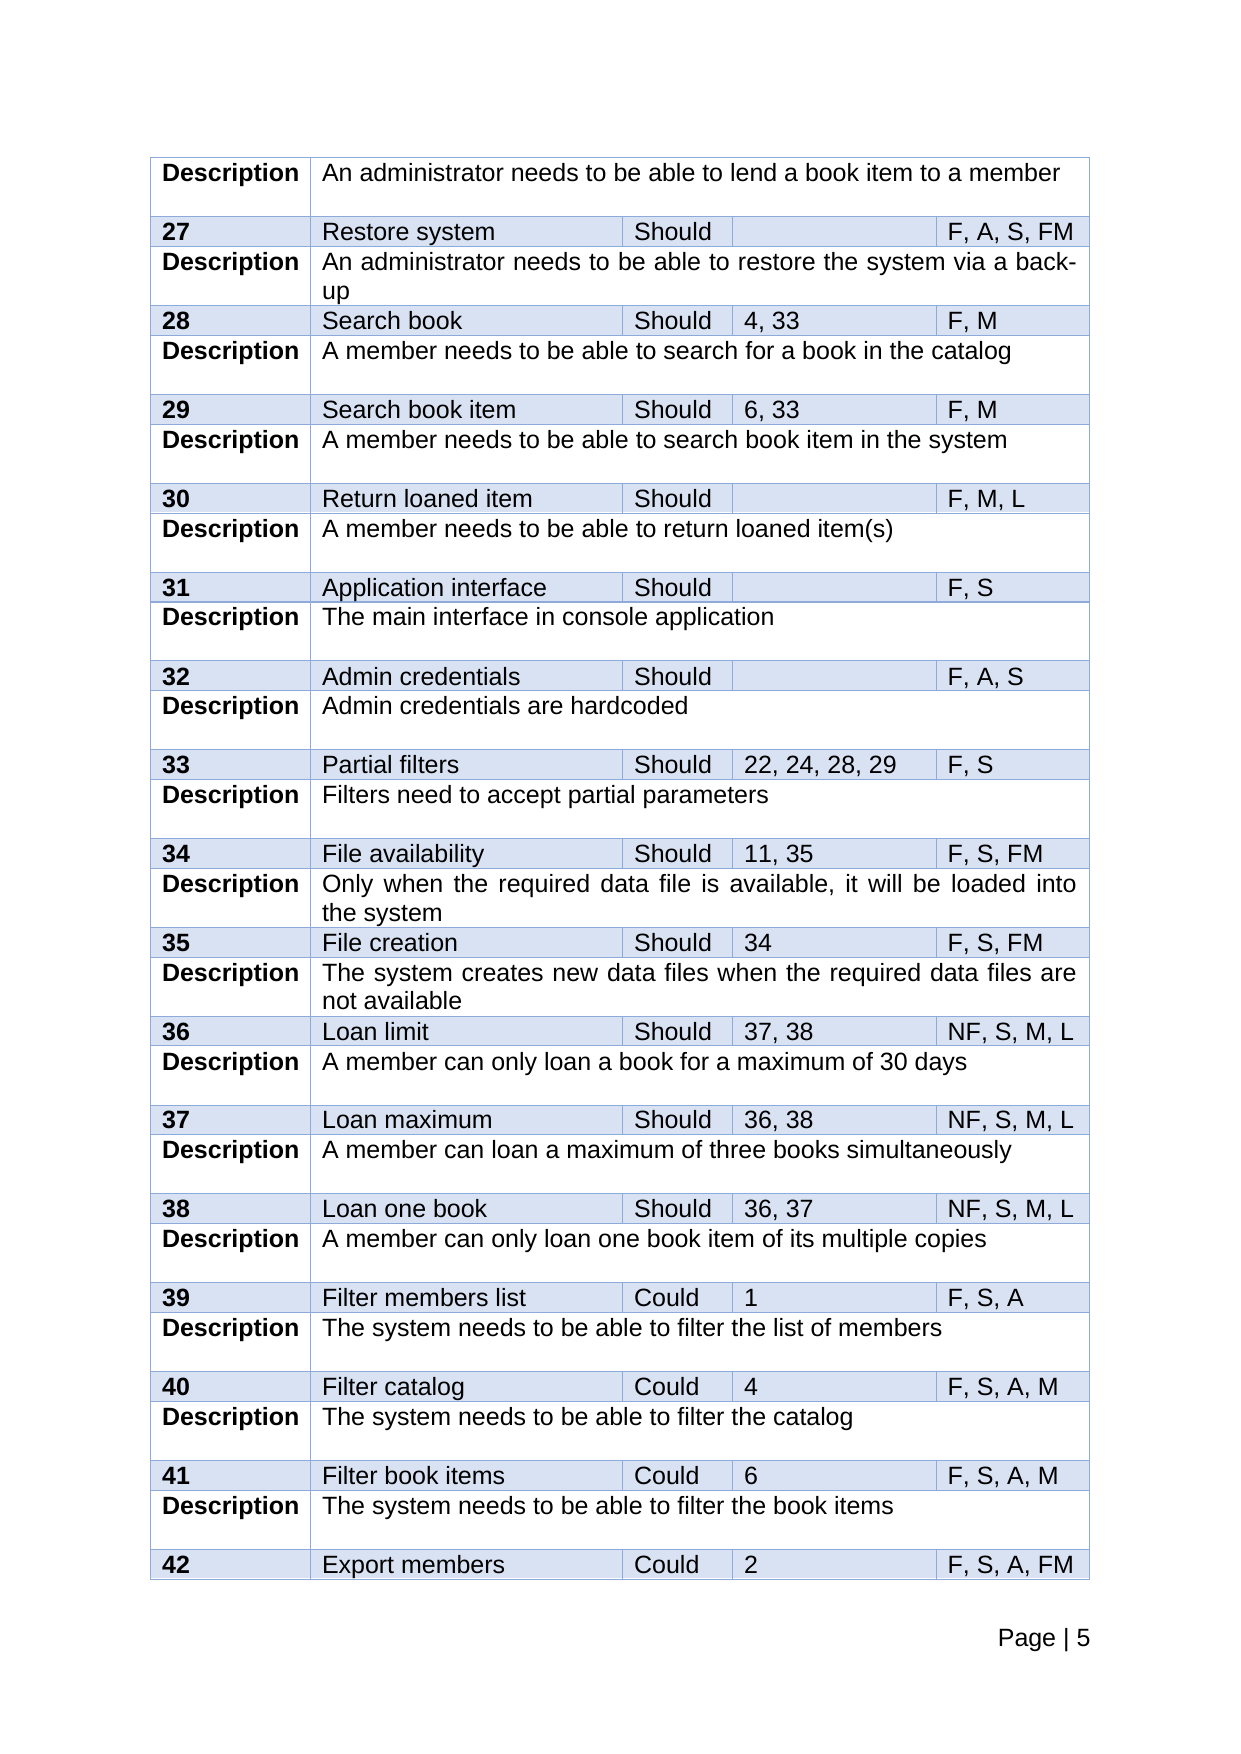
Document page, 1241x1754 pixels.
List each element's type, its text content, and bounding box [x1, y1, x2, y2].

table_cell Description [151, 247, 310, 305]
table_cell Description [151, 425, 310, 483]
table_cell 27 [151, 217, 310, 246]
table_cell The system needs to be able to filter the book items [311, 1491, 1089, 1549]
table_cell 36, 37 [733, 1194, 936, 1223]
table_cell 38 [151, 1194, 310, 1223]
table_cell Should [623, 1194, 732, 1223]
table_cell The main interface in console application [311, 603, 1089, 660]
table_cell A member can only loan a book for a maximum of 30 days [311, 1046, 1089, 1104]
table_cell NF, S, M, L [937, 1106, 1089, 1134]
table_cell A member can loan a maximum of three books simultaneously [311, 1135, 1089, 1193]
table_cell 40 [151, 1372, 310, 1401]
table_cell Should [623, 928, 732, 957]
table_cell An administrator needs to be able to lend a book item to a member [311, 158, 1089, 216]
table_cell Description [151, 869, 310, 927]
table_cell Export members [311, 1550, 622, 1578]
table_cell F, M [937, 395, 1089, 424]
table_cell 30 [151, 484, 310, 512]
table_cell F, A, S [937, 661, 1089, 690]
table_cell 41 [151, 1461, 310, 1490]
table_cell Filter book items [311, 1461, 622, 1490]
table_cell Should [623, 217, 732, 246]
table_cell Only when the required data file is available, it will be loaded into the system [311, 869, 1089, 927]
table_cell Return loaned item [311, 484, 622, 512]
table_cell Description [151, 158, 310, 216]
table_cell F, S, A, M [937, 1461, 1089, 1490]
table_cell 33 [151, 750, 310, 779]
table_cell Description [151, 691, 310, 749]
table_cell Description [151, 603, 310, 660]
table_cell The system needs to be able to filter the list of members [311, 1313, 1089, 1371]
table_cell Should [623, 573, 732, 601]
table_cell Loan limit [311, 1017, 622, 1045]
table_cell NF, S, M, L [937, 1194, 1089, 1223]
table_cell 29 [151, 395, 310, 424]
table_cell Search book item [311, 395, 622, 424]
table_cell 34 [151, 839, 310, 868]
table_cell Loan maximum [311, 1106, 622, 1134]
table_cell F, S, FM [937, 839, 1089, 868]
table_cell 6, 33 [733, 395, 936, 424]
table_cell Application interface [311, 573, 622, 601]
table_cell Should [623, 1017, 732, 1045]
table_cell Should [623, 306, 732, 335]
table_cell [733, 661, 936, 690]
table_cell Description [151, 1046, 310, 1104]
table_cell 28 [151, 306, 310, 335]
table_cell Description [151, 1402, 310, 1460]
table_cell Partial filters [311, 750, 622, 779]
table_cell Filter members list [311, 1283, 622, 1312]
table_cell 39 [151, 1283, 310, 1312]
table_cell Search book [311, 306, 622, 335]
table_cell 22, 24, 28, 29 [733, 750, 936, 779]
table_cell F, S [937, 750, 1089, 779]
table_cell Should [623, 839, 732, 868]
table_cell 1 [733, 1283, 936, 1312]
table_cell Should [623, 1106, 732, 1134]
table_cell Description [151, 1135, 310, 1193]
table_cell Description [151, 780, 310, 838]
table_cell File availability [311, 839, 622, 868]
table_cell [733, 217, 936, 246]
table_cell Filters need to accept partial parameters [311, 780, 1089, 838]
table_cell Should [623, 750, 732, 779]
table_cell 31 [151, 573, 310, 601]
table_cell 37, 38 [733, 1017, 936, 1045]
table_cell Description [151, 514, 310, 572]
table_cell 42 [151, 1550, 310, 1578]
table_cell 34 [733, 928, 936, 957]
table_cell 36, 38 [733, 1106, 936, 1134]
table_cell 4 [733, 1372, 936, 1401]
table_cell Filter catalog [311, 1372, 622, 1401]
table_cell Admin credentials [311, 661, 622, 690]
table_cell The system needs to be able to filter the catalog [311, 1402, 1089, 1460]
table_cell F, S, A [937, 1283, 1089, 1312]
table_cell F, M, L [937, 484, 1089, 512]
table_cell Description [151, 1224, 310, 1282]
table_cell Description [151, 958, 310, 1016]
table_cell F, S, A, M [937, 1372, 1089, 1401]
table_cell A member needs to be able to search book item in the system [311, 425, 1089, 483]
table_cell F, S, FM [937, 928, 1089, 957]
table_cell 35 [151, 928, 310, 957]
table_cell Could [623, 1550, 732, 1578]
table_cell Description [151, 336, 310, 394]
table_cell Could [623, 1461, 732, 1490]
table_cell F, M [937, 306, 1089, 335]
table_cell 2 [733, 1550, 936, 1578]
table_cell 4, 33 [733, 306, 936, 335]
table_cell 6 [733, 1461, 936, 1490]
table_cell Should [623, 661, 732, 690]
table_cell [733, 484, 936, 512]
table_cell NF, S, M, L [937, 1017, 1089, 1045]
table_cell Description [151, 1313, 310, 1371]
table_cell 37 [151, 1106, 310, 1134]
table_cell 36 [151, 1017, 310, 1045]
table_cell F, S [937, 573, 1089, 601]
table_cell File creation [311, 928, 622, 957]
table_cell 11, 35 [733, 839, 936, 868]
table_cell F, A, S, FM [937, 217, 1089, 246]
table_cell An administrator needs to be able to restore the system via a back-up [311, 247, 1089, 305]
table_cell F, S, A, FM [937, 1550, 1089, 1578]
table_cell Admin credentials are hardcoded [311, 691, 1089, 749]
table_cell The system creates new data files when the required data files are not available [311, 958, 1089, 1016]
table_cell A member needs to be able to return loaned item(s) [311, 514, 1089, 572]
table_cell [733, 573, 936, 601]
table_cell Could [623, 1372, 732, 1401]
table_cell Restore system [311, 217, 622, 246]
table_cell A member needs to be able to search for a book in the catalog [311, 336, 1089, 394]
table_cell Description [151, 1491, 310, 1549]
table_cell Could [623, 1283, 732, 1312]
table_cell 32 [151, 661, 310, 690]
table_cell A member can only loan one book item of its multiple copies [311, 1224, 1089, 1282]
table_cell Loan one book [311, 1194, 622, 1223]
table_cell Should [623, 484, 732, 512]
table_cell Should [623, 395, 732, 424]
